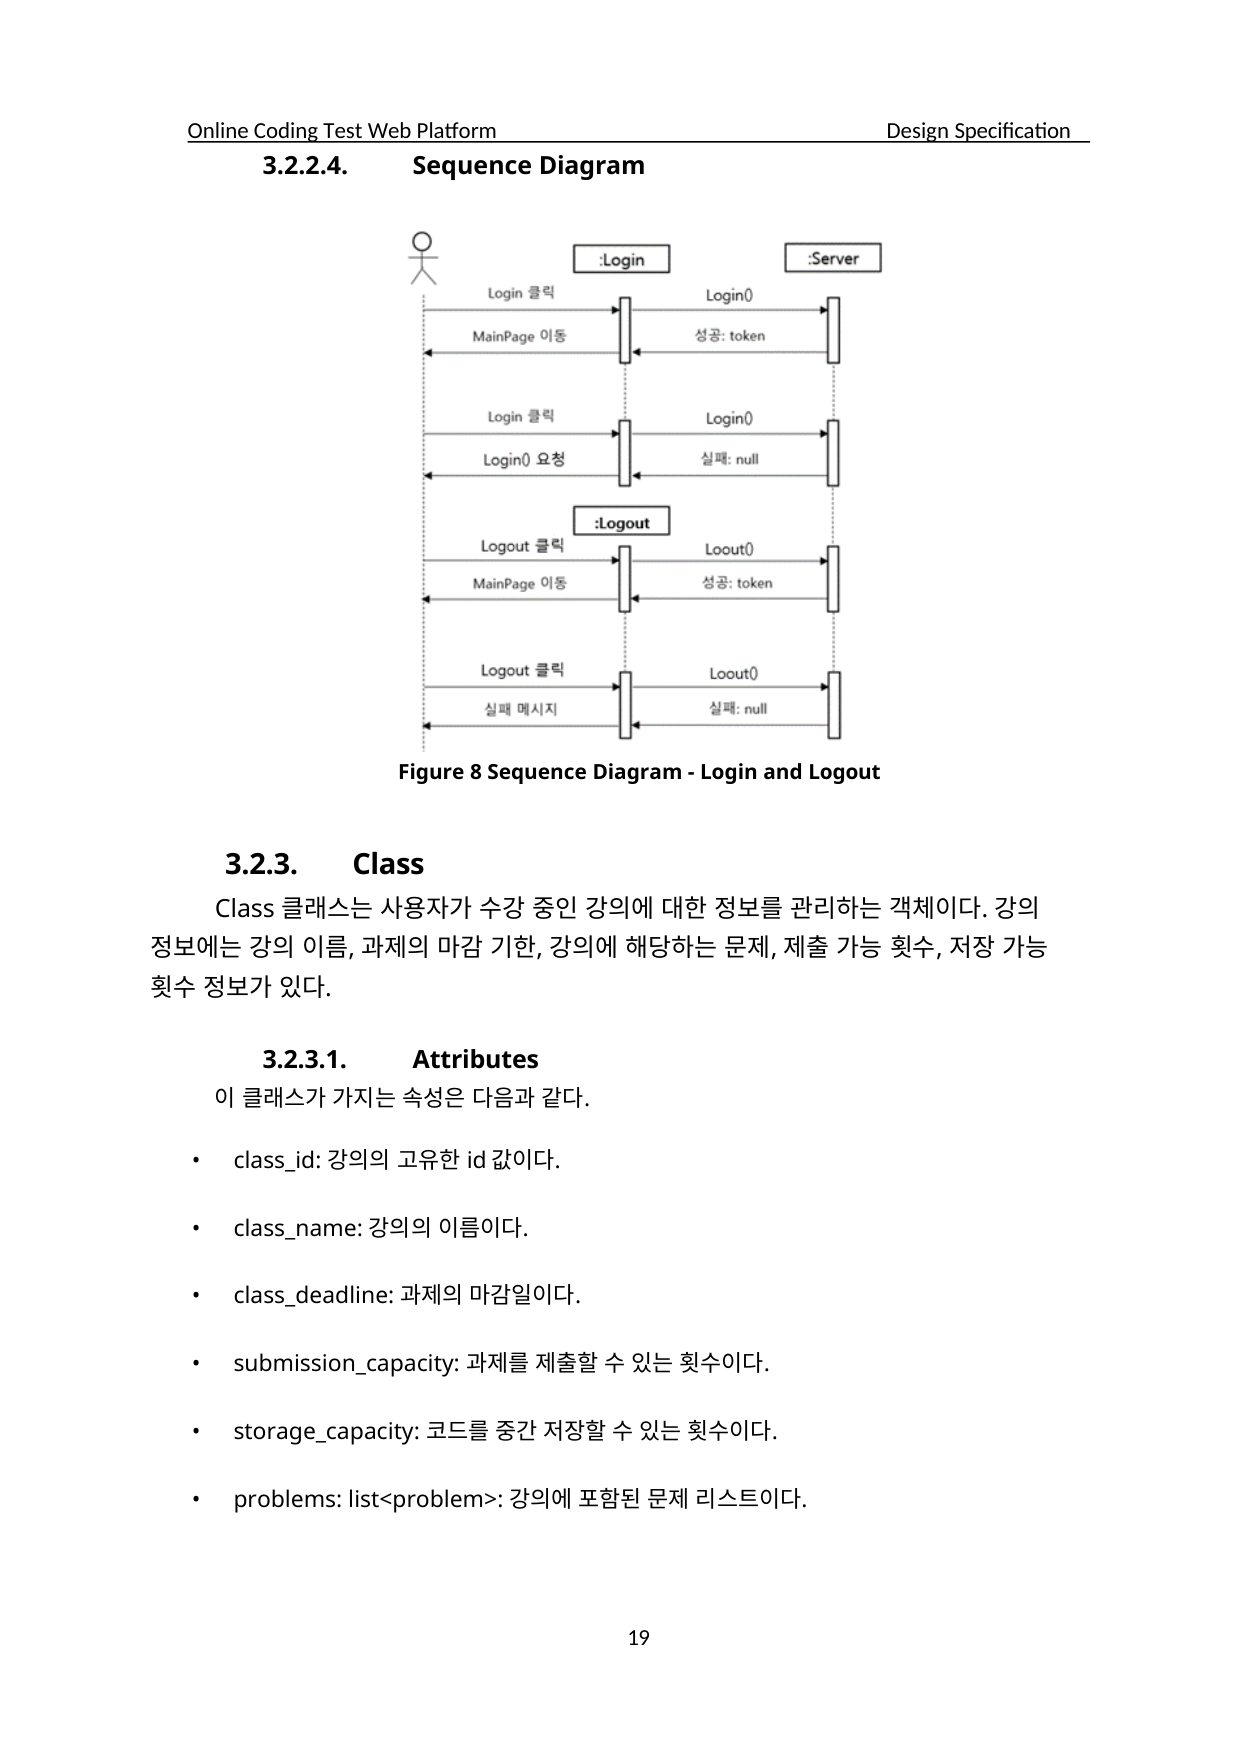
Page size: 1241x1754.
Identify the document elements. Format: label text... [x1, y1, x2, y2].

list submission_capacity: 과제를 제출할 수 있는 횟수이다. [192, 1338, 1153, 1385]
subtitle Attributes [262, 1042, 1153, 1076]
list class_name: 강의의 이름이다. [192, 1202, 1153, 1249]
list storage_capacity: 코드를 중간 저장할 수 있는 횟수이다. [192, 1406, 1153, 1453]
list class_deadline: 과제의 마감일이다. [192, 1270, 1153, 1317]
text 이 클래스가 가지는 속성은 다음과 같다. [187, 1080, 1153, 1113]
list class_id: 강의의 고유한 id값이다. [192, 1134, 1153, 1181]
text Class 클래스는 사용자가 수강 중인 강의에 대한 정보를 관리하는 객체이다. 강의 정보에는 강의 이름, 과제의 마감 기한, 강의에 해당하는 문제, 제출 가능 횟수, 저장 가능 횟수 정보가 있다. [150, 888, 1058, 1004]
list problems: list<problem>: 강의에 포함된 문제 리스트이다. [192, 1474, 1153, 1521]
subtitle Sequence Diagram [262, 148, 1153, 182]
text Figure 8 Sequence Diagram - Login and Logout [186, 757, 1092, 786]
subtitle Class [225, 843, 1153, 883]
picture [407, 220, 886, 752]
